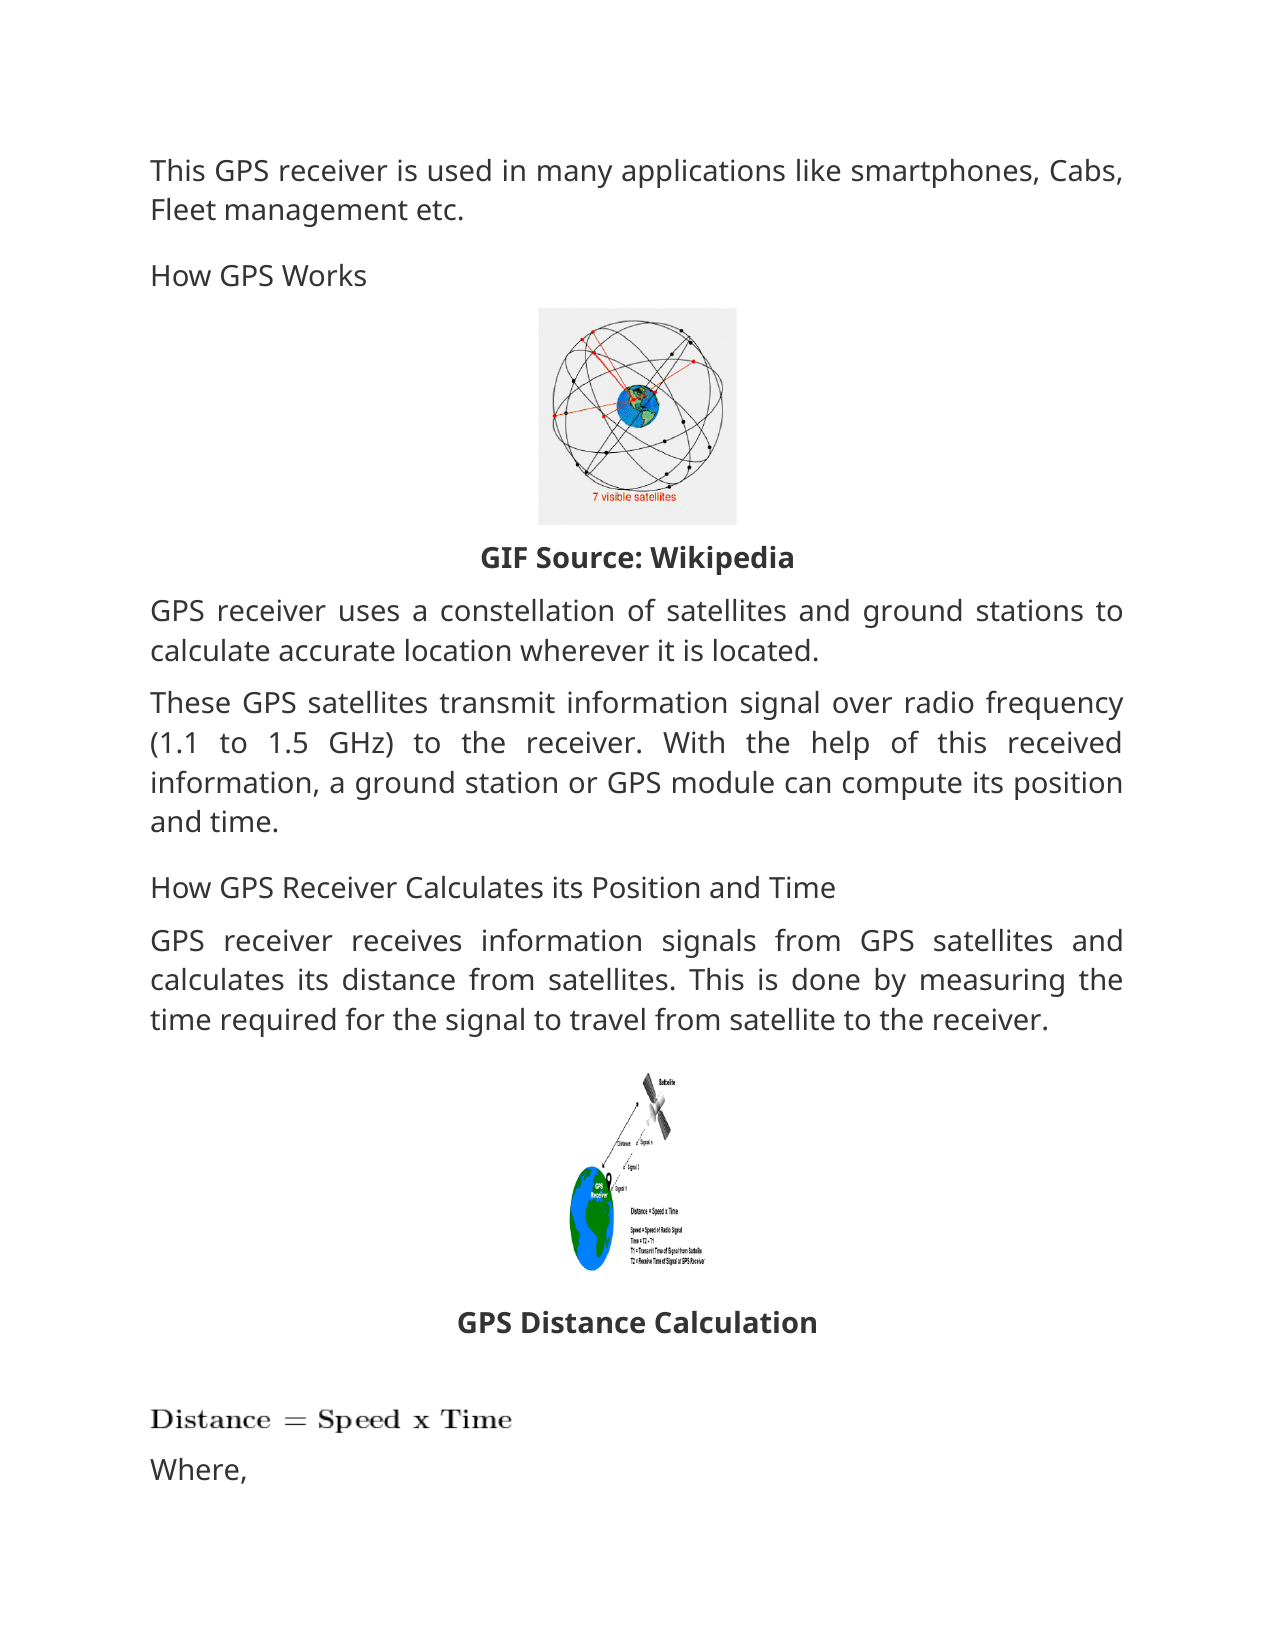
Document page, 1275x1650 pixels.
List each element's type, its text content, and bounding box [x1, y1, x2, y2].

picture [150, 1408, 512, 1435]
text This GPS receiver is used in many applications like smartphones, Cabs, Fleet management etc. [150, 150, 1125, 229]
picture [538, 308, 737, 525]
picture [569, 1052, 706, 1290]
text GPS Distance Calculation [150, 1303, 1125, 1342]
text These GPS satellites transmit information signal over radio frequency (1.1 to 1.5 GHz) to the receiver. With the help of this received information, a ground station or GPS module can compute its position and time. [150, 682, 1125, 841]
text How GPS Works [150, 255, 1125, 295]
text Where, [150, 1450, 1125, 1489]
text GPS receiver uses a constellation of satellites and ground stations to calculate accurate location wherever it is located. [150, 590, 1125, 669]
text How GPS Receiver Calculates its Position and Time [150, 867, 1125, 907]
text GIF Source: Wikipedia [150, 537, 1125, 577]
text GPS receiver receives information signals from GPS satellites and calculates its distance from satellites. This is done by measuring the time required for the signal to travel from satellite to the receiver. [150, 920, 1125, 1039]
